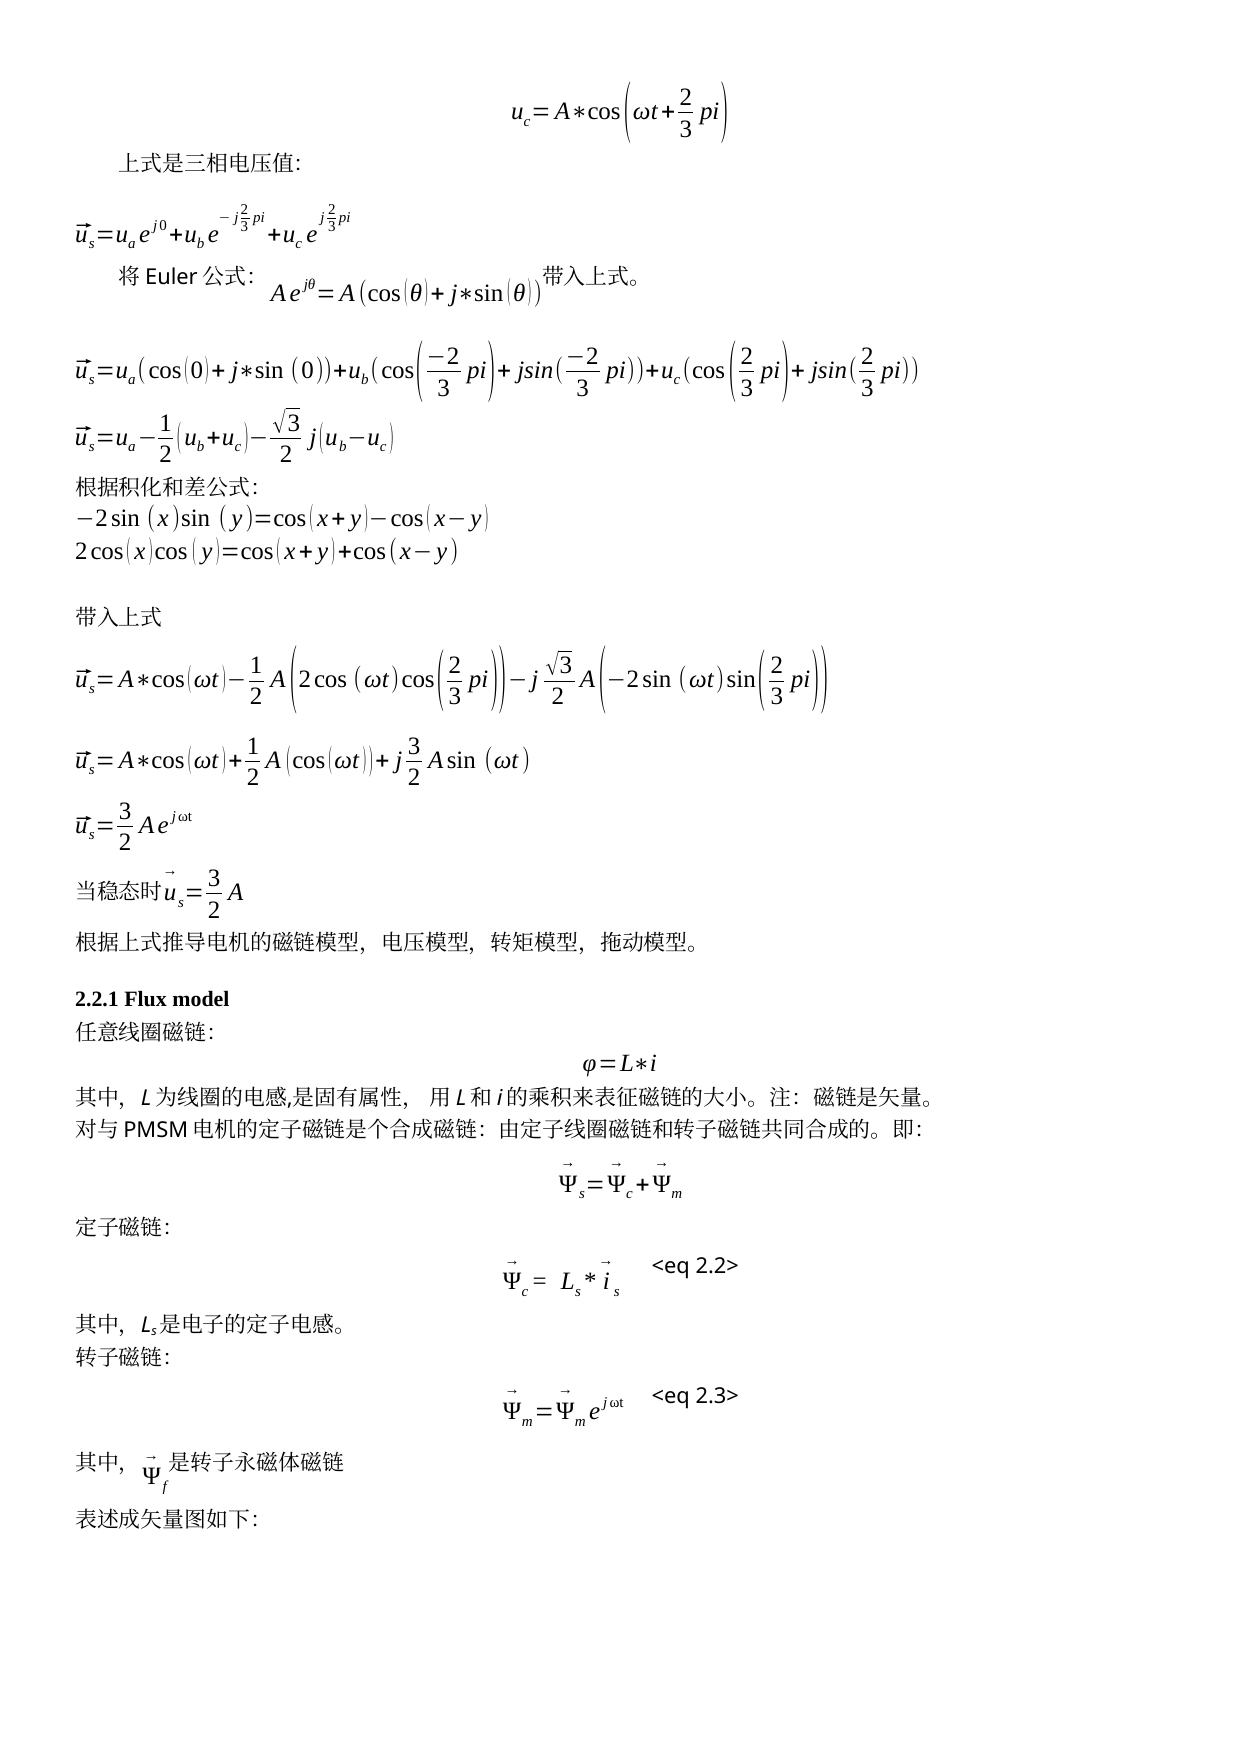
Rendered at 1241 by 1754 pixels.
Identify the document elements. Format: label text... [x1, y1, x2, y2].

text <eq 2.3> [75, 1372, 1165, 1437]
text 转子磁链： [75, 1340, 1165, 1372]
text 当稳态时 [75, 860, 1165, 925]
text 其中，是转子永磁体磁链 [75, 1437, 1165, 1502]
text 对与PMSM电机的定子磁链是个合成磁链：由定子线圈磁链和转子磁链共同合成的。即： [75, 1112, 1165, 1145]
text 其中，L为线圈的电感,是固有属性， 用L和i的乘积来表征磁链的大小。注：磁链是矢量。 [75, 1080, 1165, 1112]
text <eq 2.2> [75, 1242, 1165, 1307]
text 根据上式推导电机的磁链模型，电压模型，转矩模型，拖动模型。 [75, 925, 1165, 957]
text 表述成矢量图如下： [75, 1502, 1165, 1535]
text 2.2.1 Flux model [75, 982, 1165, 1015]
text 带入上式 [75, 600, 1165, 632]
text 根据积化和差公式： [75, 470, 1165, 502]
text 上式是三相电压值： [75, 146, 1165, 178]
text 其中，Ls是电子的定子电感。 [75, 1307, 1165, 1340]
text 定子磁链： [75, 1210, 1165, 1242]
text 将Euler公式：带入上式。 [75, 259, 1165, 324]
text 任意线圈磁链： [75, 1015, 1165, 1047]
